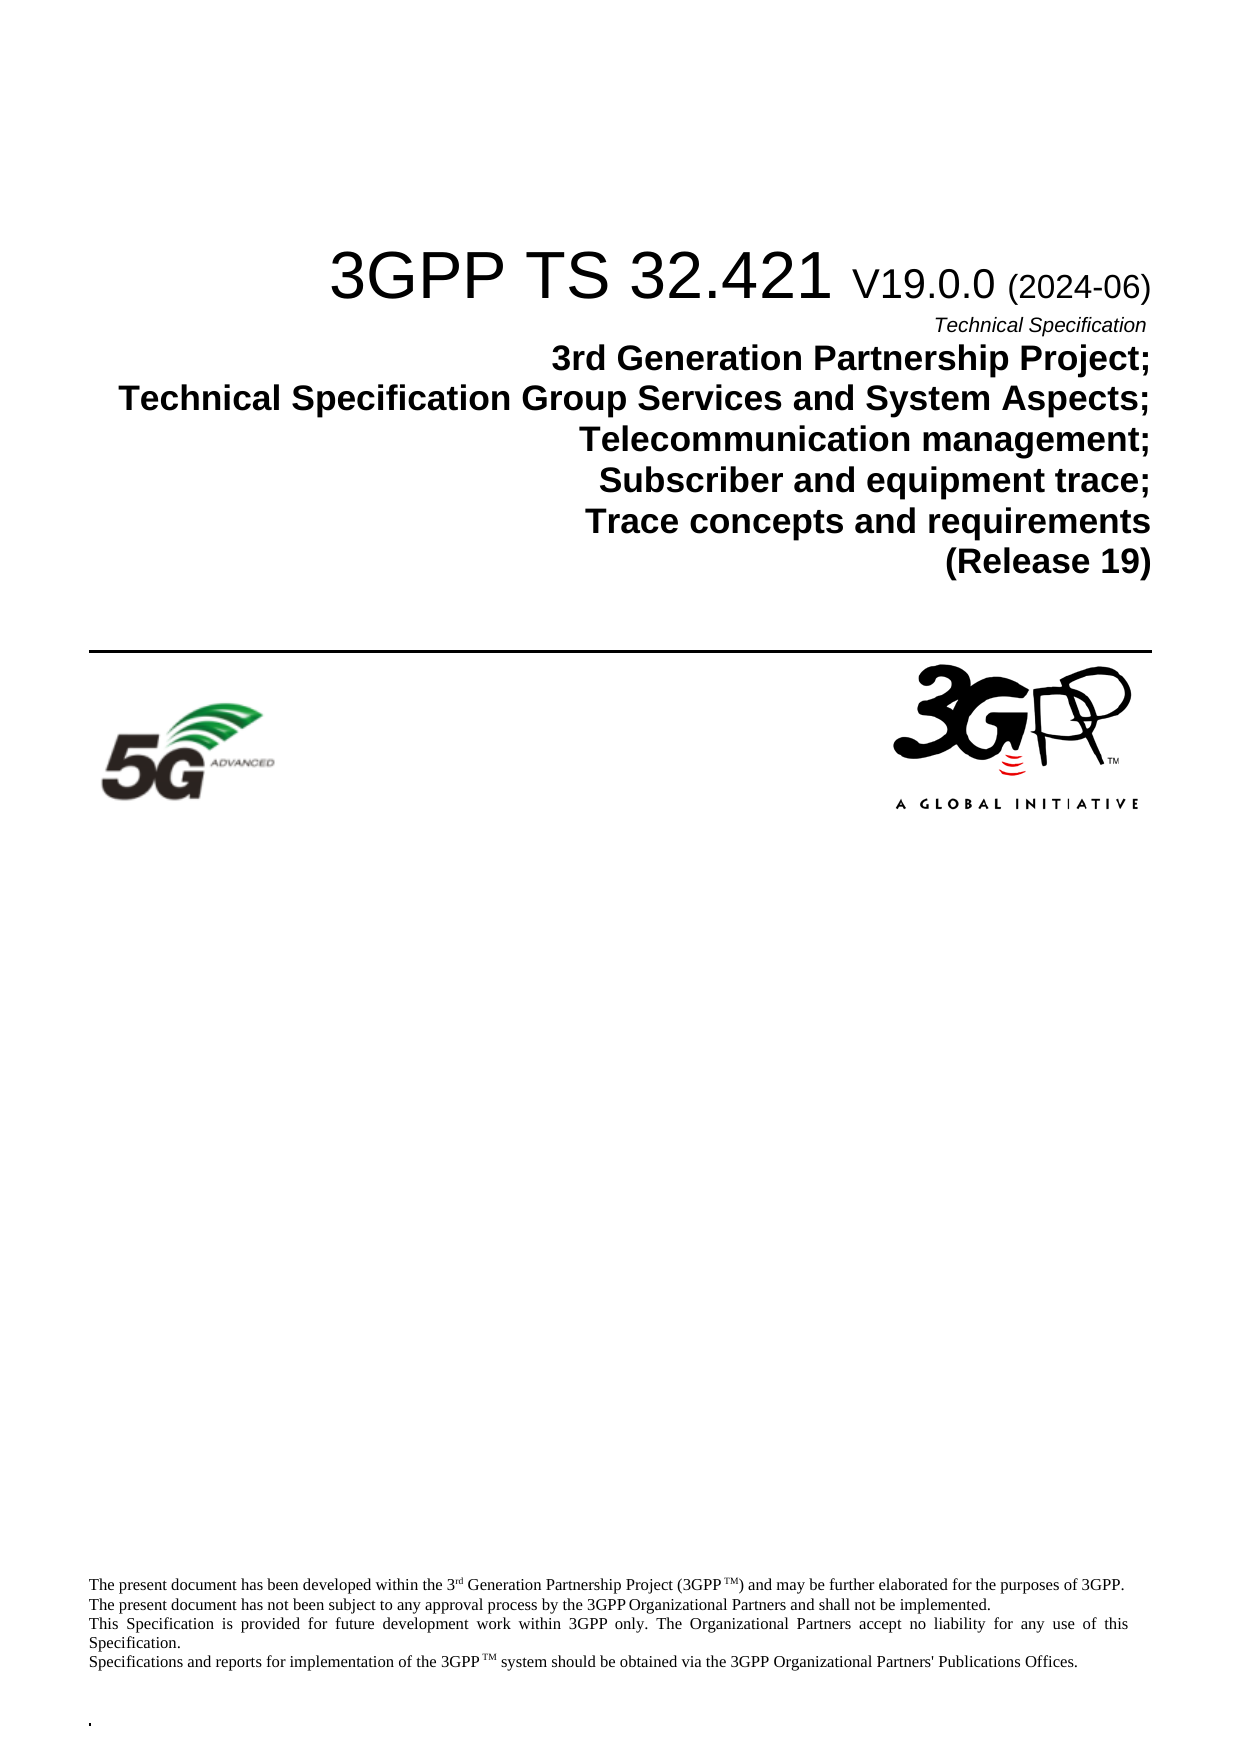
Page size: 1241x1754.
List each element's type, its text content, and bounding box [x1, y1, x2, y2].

text 3rd Generation Partnership Project; [89, 337, 1152, 378]
text Technical Specification [89, 313, 1149, 337]
text Subscriber and equipment trace; [89, 459, 1152, 500]
text 3GPP TS 32.421 V19.0.0 (2024-06) [89, 236, 1152, 313]
picture [885, 657, 1152, 814]
text Telecommunication management; [89, 418, 1152, 459]
text The present document has been developed within the 3rd Generation Partnership Project (3GPP TM) and may be further elaborated for the purposes of 3GPP. The present document has not been subject to any approval process by the 3GPP Organizational Partners and shall not be implemented. This Specification is provided for future development work within 3GPP only. The Organizational Partners accept no liability for any use of this Specification. Specifications and reports for implementation of the 3GPP TM system should be obtained via the 3GPP Organizational Partners' Publications Offices. [89, 1575, 1129, 1671]
text (Release 19) [89, 541, 1152, 581]
text Technical Specification Group Services and System Aspects; [89, 378, 1152, 418]
text Trace concepts and requirements [89, 500, 1152, 541]
